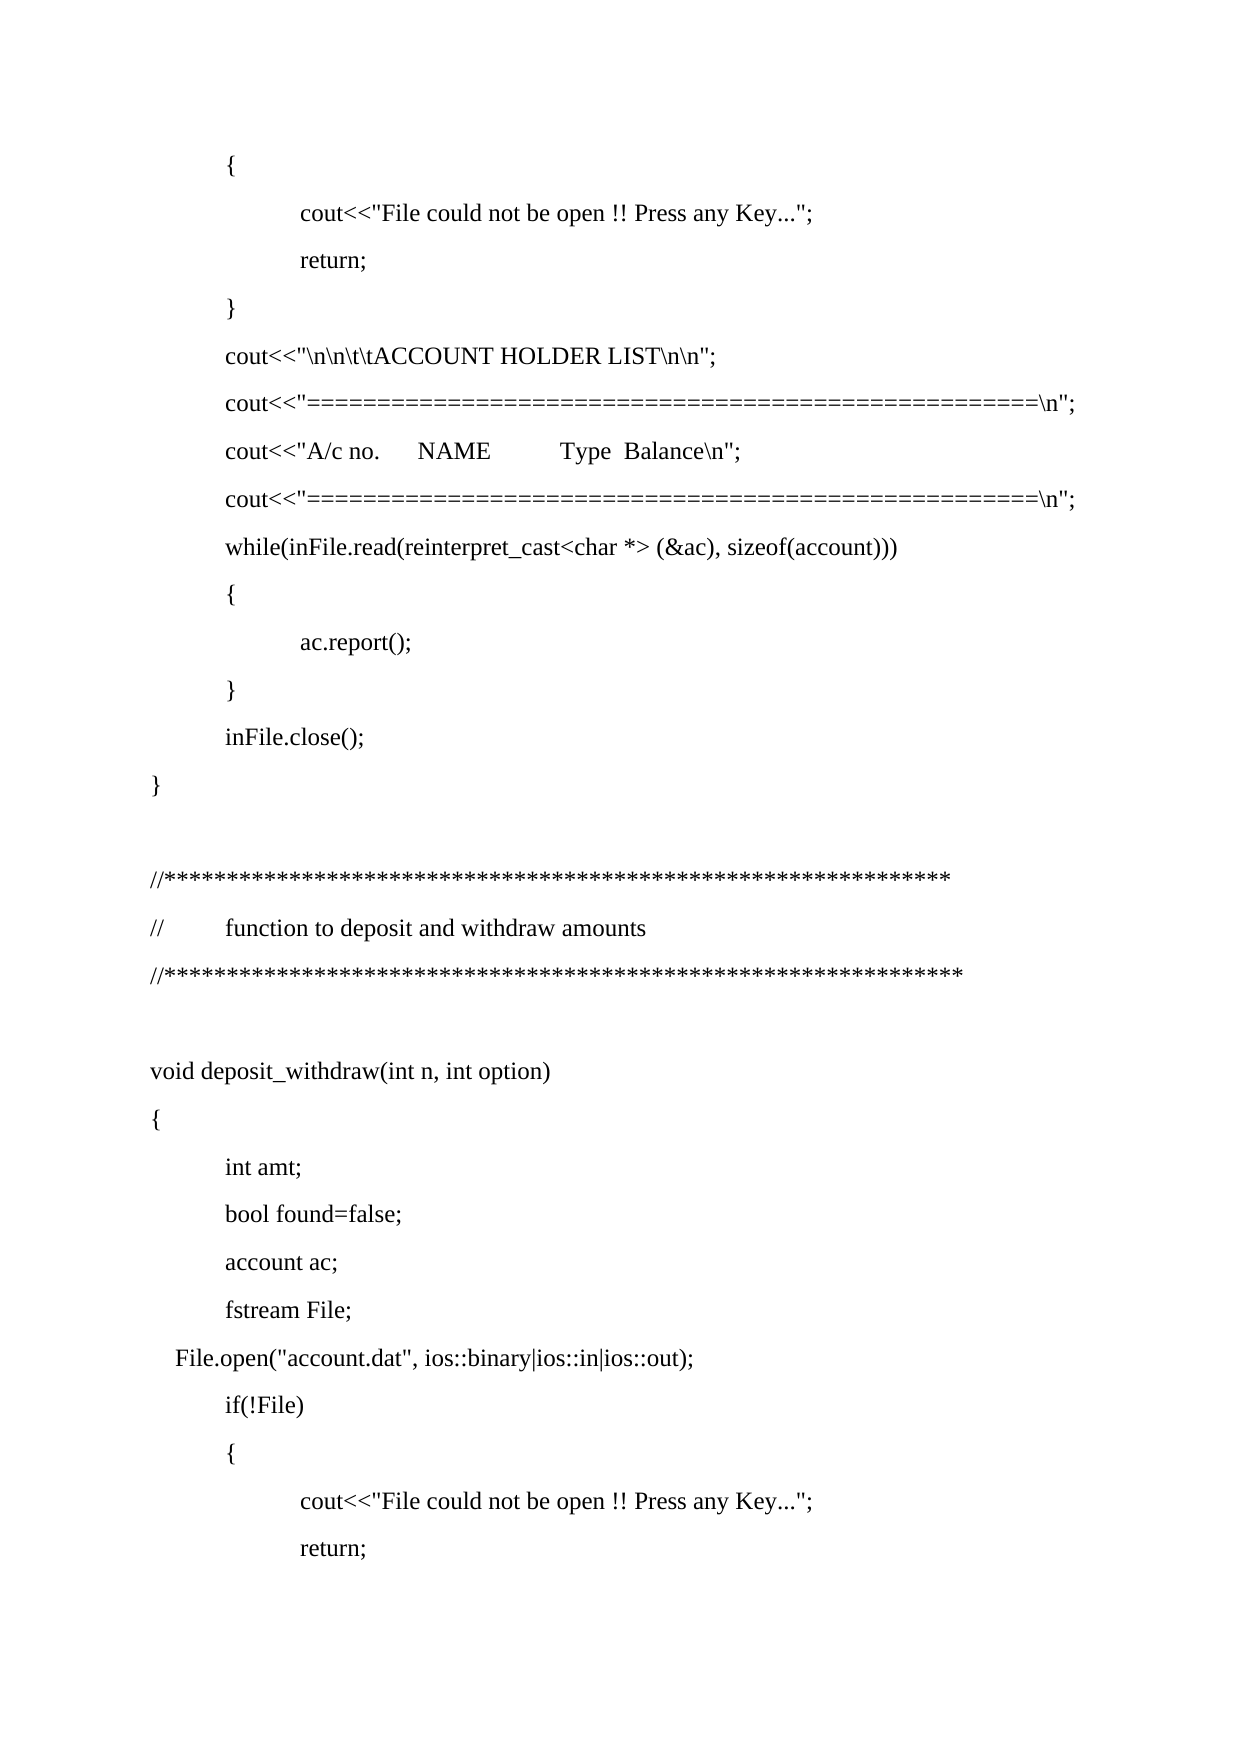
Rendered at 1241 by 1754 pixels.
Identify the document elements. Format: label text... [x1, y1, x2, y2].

text } [150, 293, 1090, 322]
text int amt; [150, 1152, 1090, 1181]
text return; [150, 1533, 1090, 1562]
text { [150, 150, 1090, 179]
text if(!File) [150, 1390, 1090, 1419]
text bool found=false; [150, 1199, 1090, 1228]
text cout<<"A/c no. NAME Type Balance\n"; [150, 436, 1090, 465]
text //*************************************************************** [150, 866, 1090, 894]
text cout<<"File could not be open !! Press any Key..."; [150, 1486, 1090, 1514]
text while(inFile.read(reinterpret_cast<char *> (&ac), sizeof(account))) [150, 532, 1090, 560]
text cout<<"====================================================\n"; [150, 388, 1090, 417]
text cout<<"====================================================\n"; [150, 484, 1090, 513]
text fstream File; [150, 1295, 1090, 1324]
text { [150, 1104, 1090, 1133]
text account ac; [150, 1247, 1090, 1276]
text { [150, 579, 1090, 608]
text void deposit_withdraw(int n, int option) [150, 1056, 1090, 1085]
text // function to deposit and withdraw amounts [150, 913, 1090, 942]
text } [150, 770, 1090, 799]
text { [150, 1438, 1090, 1467]
text ac.report(); [150, 627, 1090, 656]
text return; [150, 245, 1090, 274]
text File.open("account.dat", ios::binary|ios::in|ios::out); [150, 1343, 1090, 1371]
text } [150, 675, 1090, 703]
text cout<<"\n\n\t\tACCOUNT HOLDER LIST\n\n"; [150, 341, 1090, 369]
text cout<<"File could not be open !! Press any Key..."; [150, 198, 1090, 226]
text inFile.close(); [150, 722, 1090, 751]
text //**************************************************************** [150, 961, 1090, 990]
